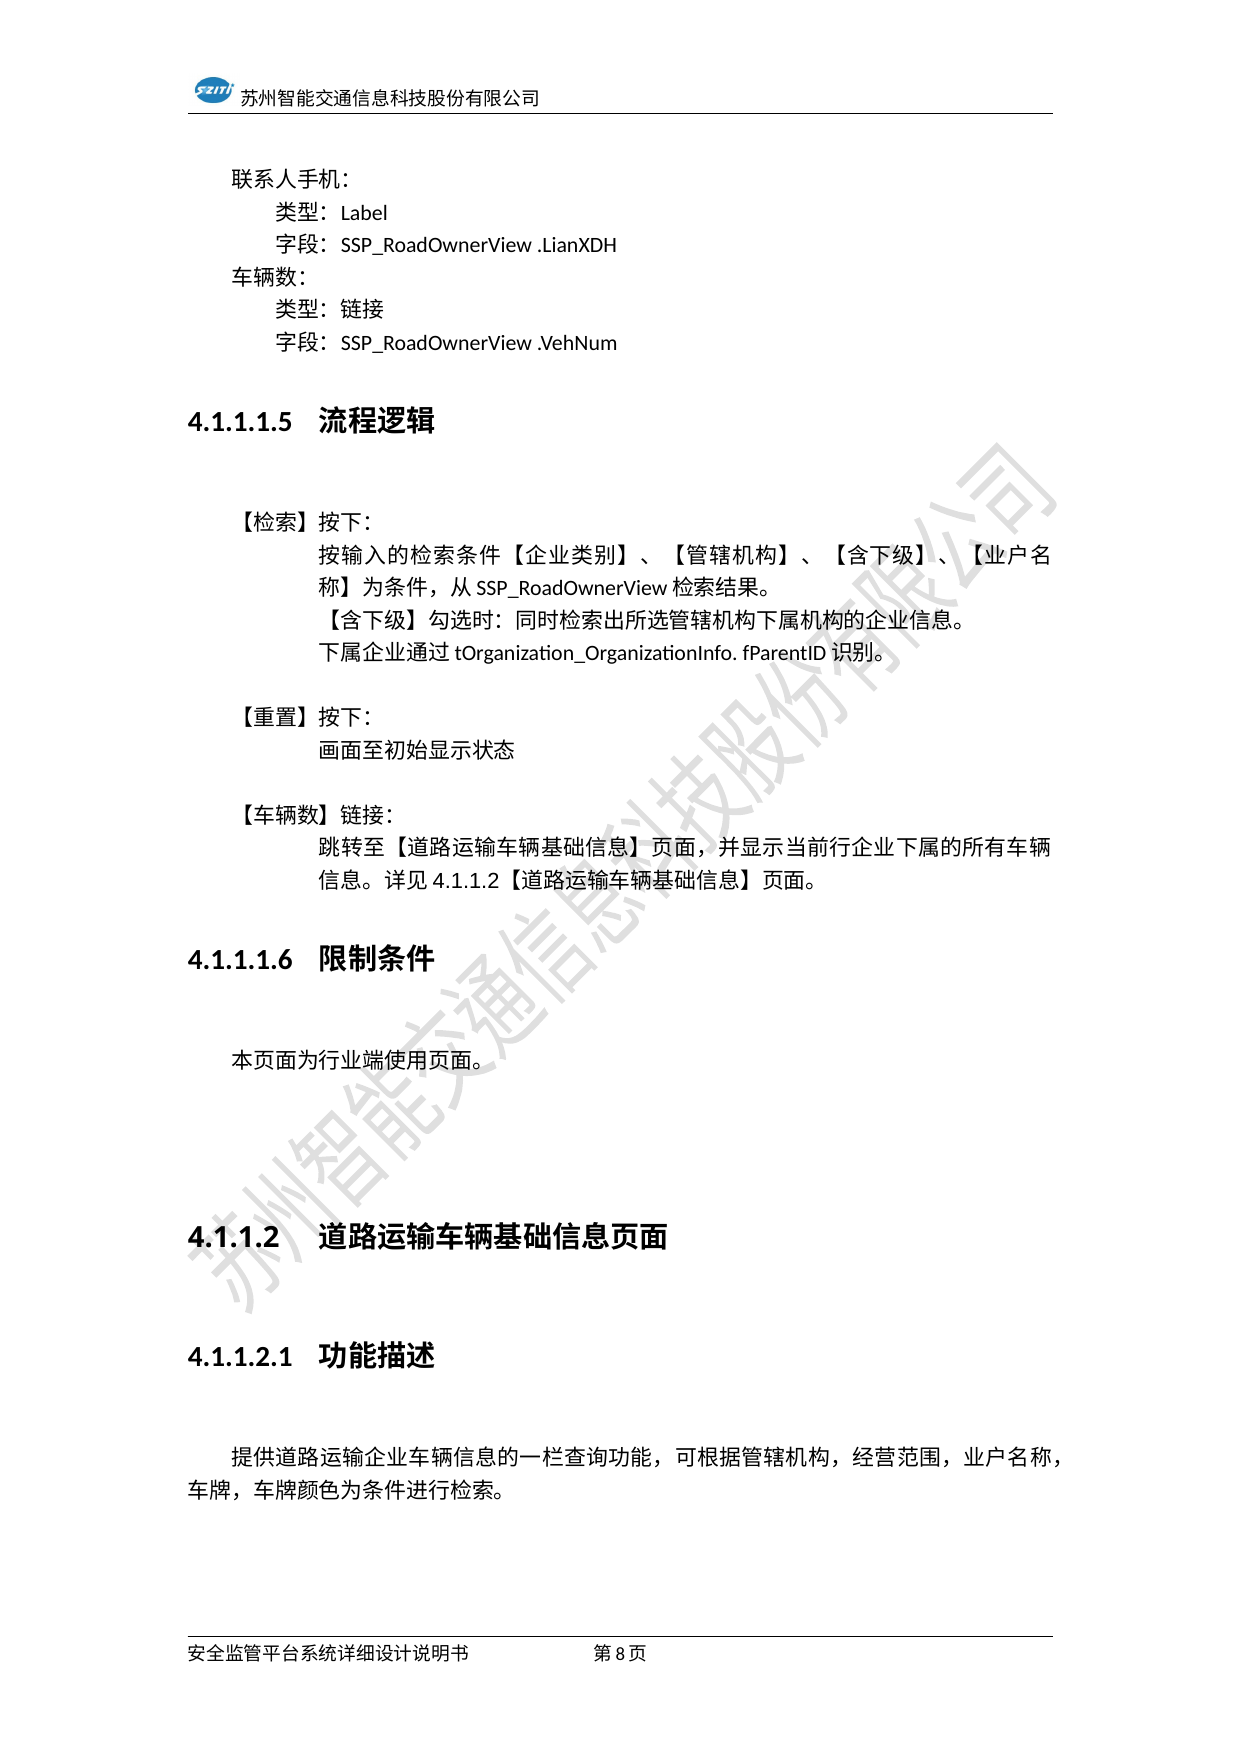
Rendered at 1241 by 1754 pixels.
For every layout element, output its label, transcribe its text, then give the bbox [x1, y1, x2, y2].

text 字段：SSP_RoadOwnerView .LianXDH [231, 227, 1053, 259]
text 【检索】按下： [187, 505, 1053, 537]
subtitle 道路运输车辆基础信息页面 [188, 1202, 1053, 1267]
text 本页面为行业端使用页面。 [187, 1043, 1053, 1076]
subtitle 功能描述 [188, 1321, 1053, 1386]
text 画面至初始显示状态 [187, 732, 1053, 765]
text 跳转至【道路运输车辆基础信息】页面，并显示当前行企业下属的所有车辆信息。详见4.1.1.2【道路运输车辆基础信息】页面。 [319, 830, 1053, 895]
text 【含下级】勾选时：同时检索出所选管辖机构下属机构的企业信息。 [319, 602, 1053, 635]
text 类型：链接 [231, 292, 1053, 324]
text 【车辆数】链接： [187, 797, 1053, 830]
subtitle 流程逻辑 [188, 386, 1053, 451]
picture [187, 73, 240, 106]
text 联系人手机： [187, 162, 1053, 194]
text 类型：Label [231, 194, 1053, 227]
text 车辆数： [187, 259, 1053, 292]
text 下属企业通过tOrganization_OrganizationInfo. fParentID识别。 [319, 635, 1053, 667]
text 按输入的检索条件【企业类别】、【管辖机构】、【含下级】、【业户名称】为条件，从SSP_RoadOwnerView检索结果。 [319, 537, 1053, 602]
subtitle 限制条件 [188, 924, 1053, 989]
text 字段：SSP_RoadOwnerView .VehNum [231, 324, 1053, 357]
text 提供道路运输企业车辆信息的一栏查询功能，可根据管辖机构，经营范围，业户名称，车牌，车牌颜色为条件进行检索。 [187, 1440, 1053, 1505]
text 【重置】按下： [187, 700, 1053, 732]
